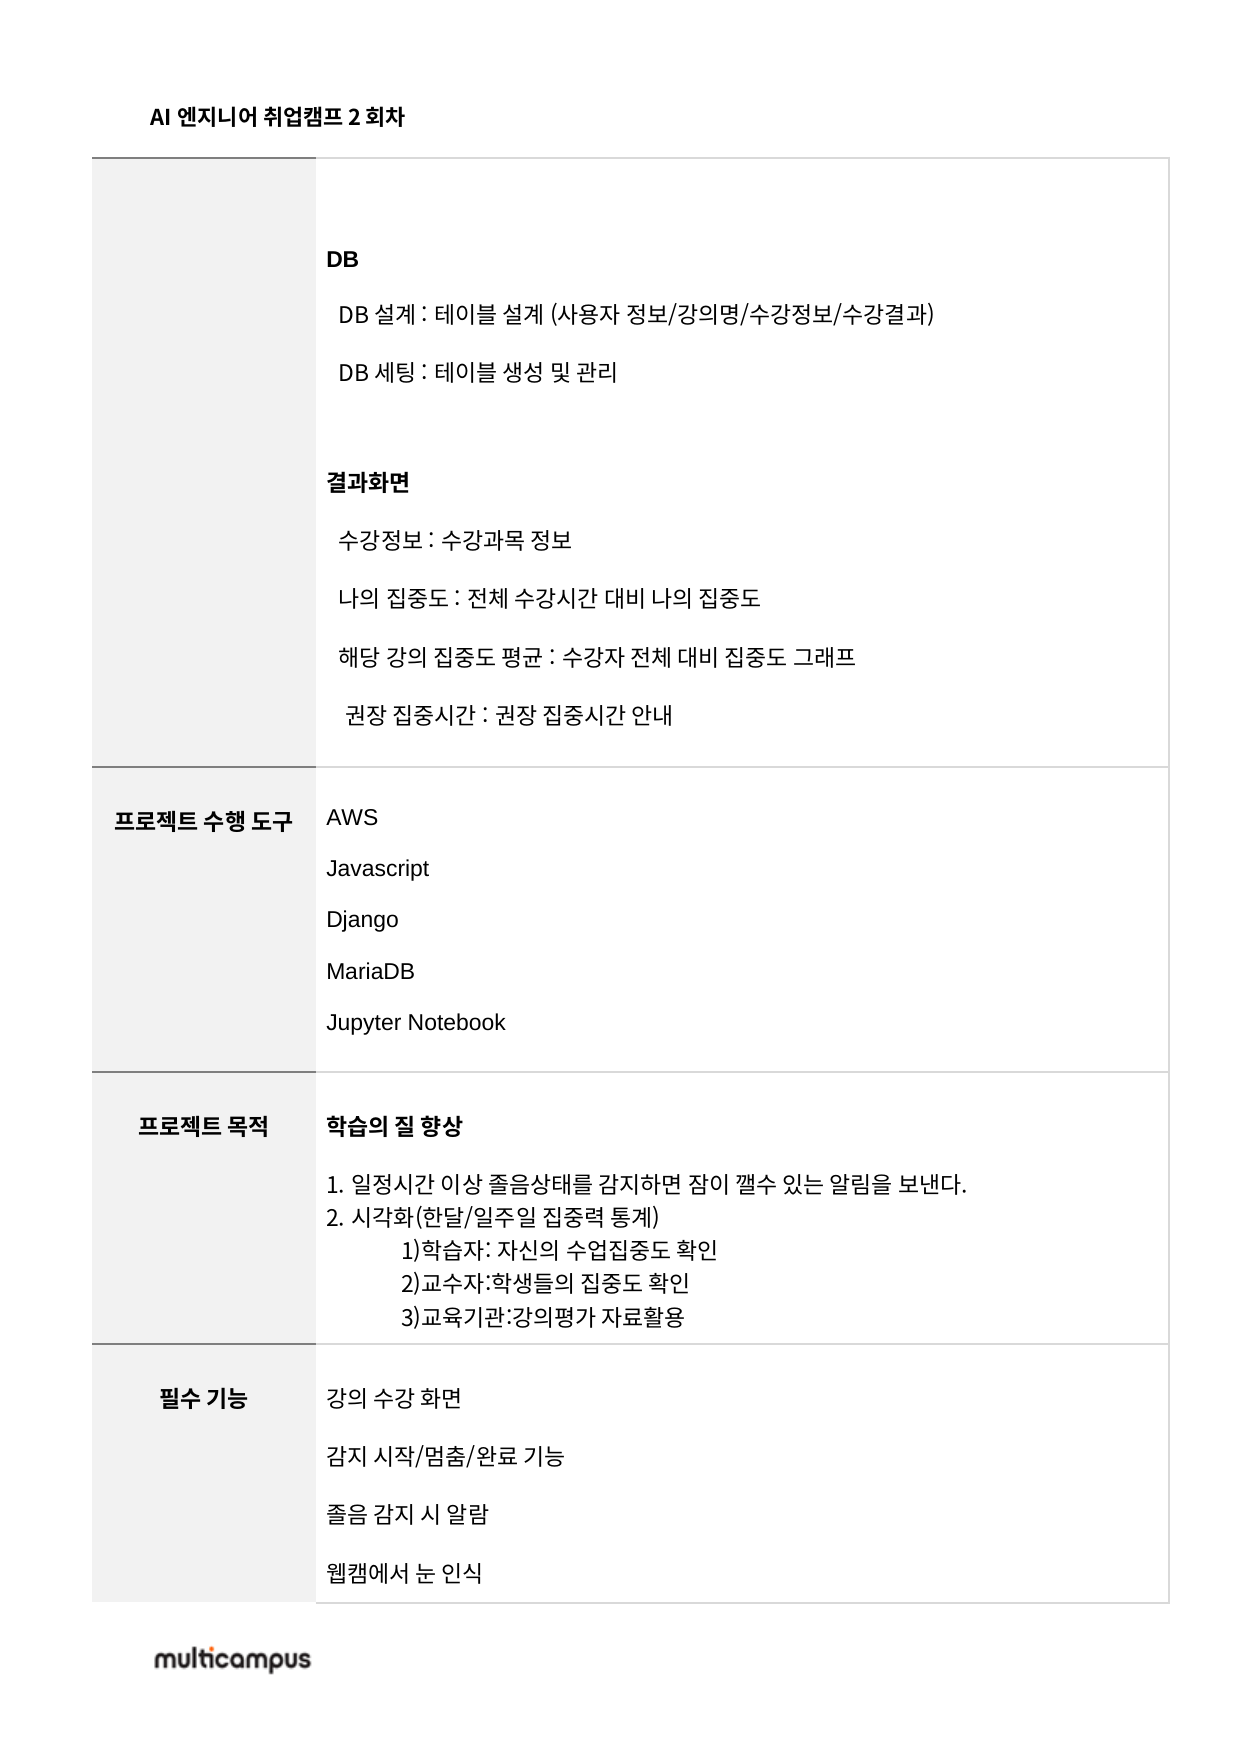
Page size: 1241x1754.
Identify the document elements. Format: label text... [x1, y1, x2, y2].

table_cell [92, 1073, 316, 1343]
table_cell [316, 1073, 1168, 1343]
table_cell [316, 1345, 1168, 1602]
table_cell [92, 768, 316, 1071]
table_cell [92, 1345, 316, 1602]
picture [150, 1639, 313, 1676]
table_cell AWS Javascript Django MariaDB Jupyter Notebook [316, 768, 1168, 1071]
